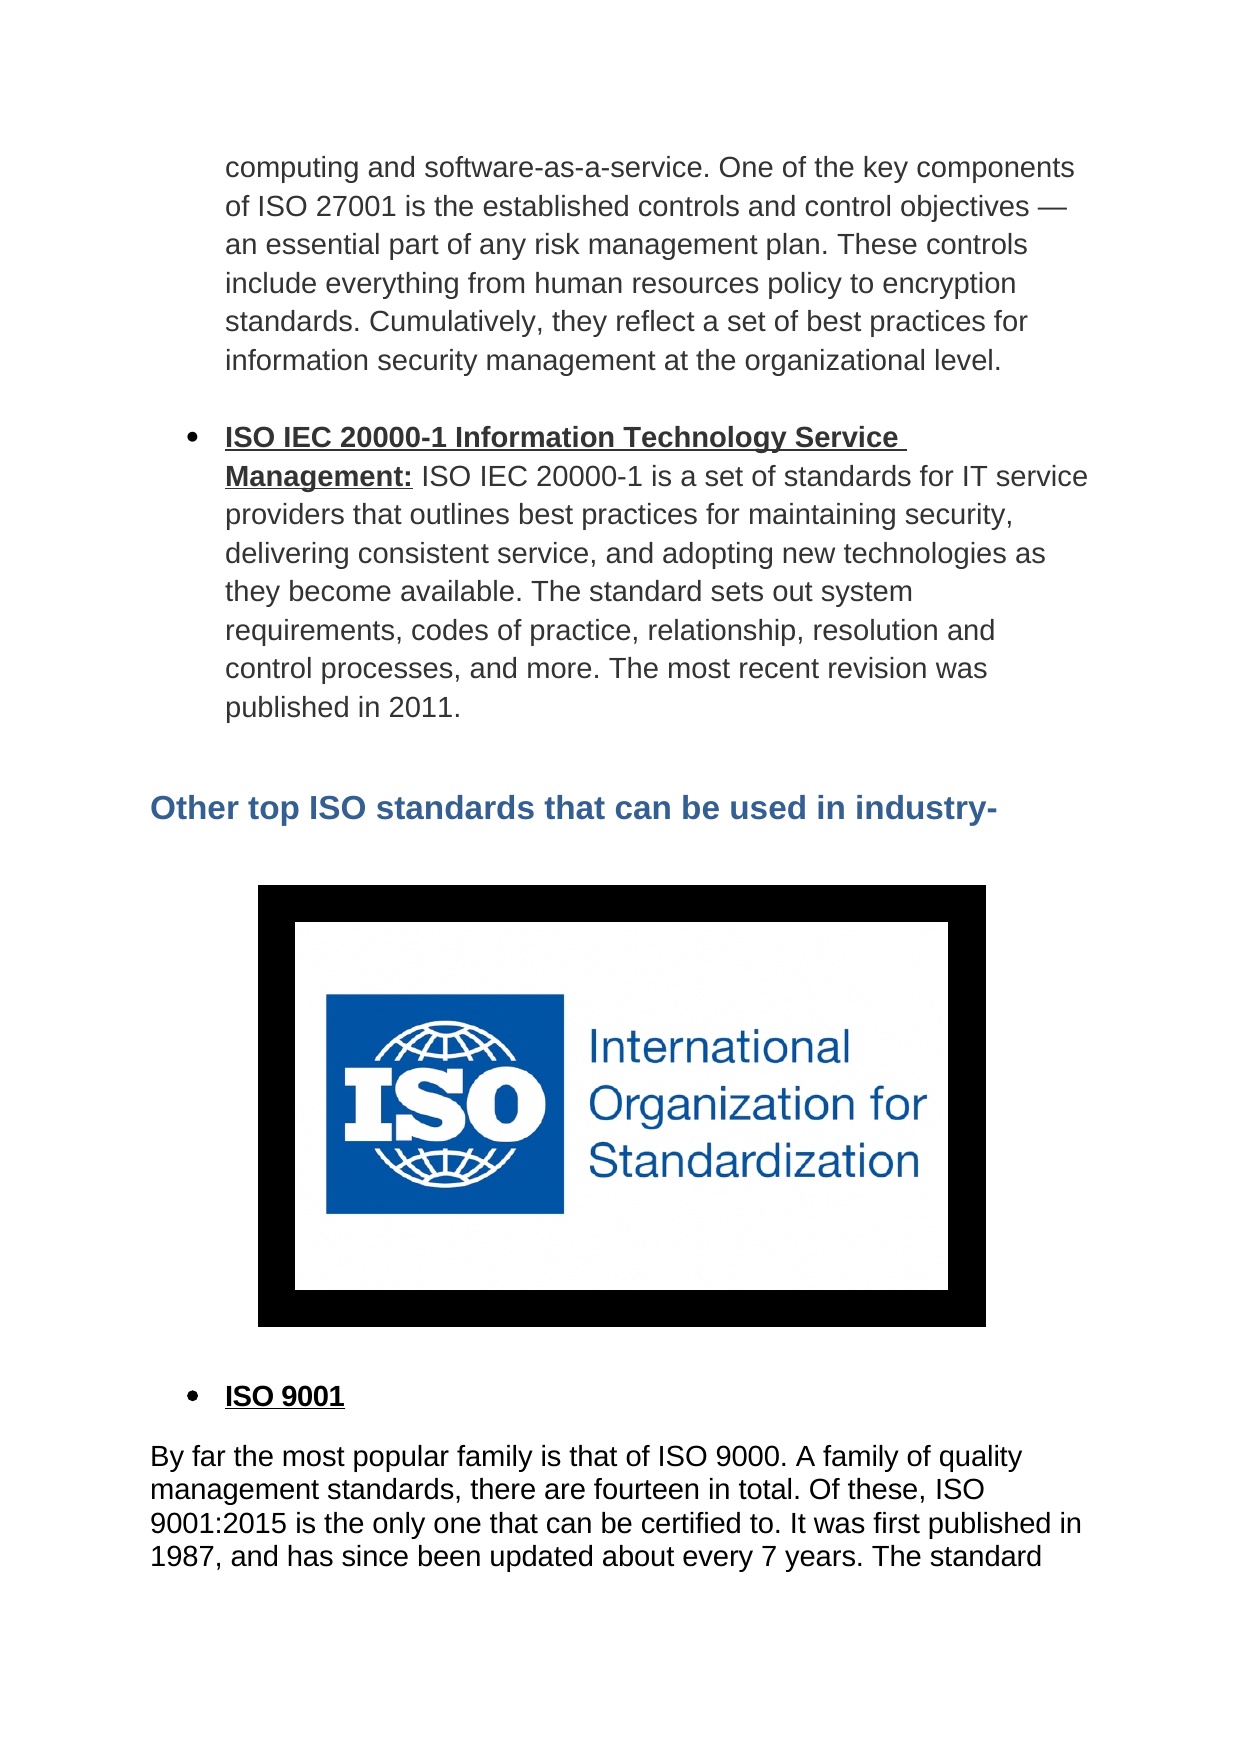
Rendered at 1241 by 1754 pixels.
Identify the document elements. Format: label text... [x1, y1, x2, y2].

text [150, 1439, 1090, 1573]
subtitle Other top ISO standards that can be used in industry- [150, 788, 1090, 826]
subtitle ISO 9001 [187, 1379, 1090, 1412]
picture [295, 922, 948, 1290]
list ISO IEC 20000-1 Information Technology Service Management: ISO IEC 20000-1 is a set of standards for IT service providers that outlines best practices for maintaining security, delivering consistent service, and adopting new technologies as they become available. The standard sets out system requirements, codes of practice, relationship, resolution and control processes, and more. The most recent revision was published in 2011. [187, 420, 1090, 723]
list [187, 150, 1090, 376]
